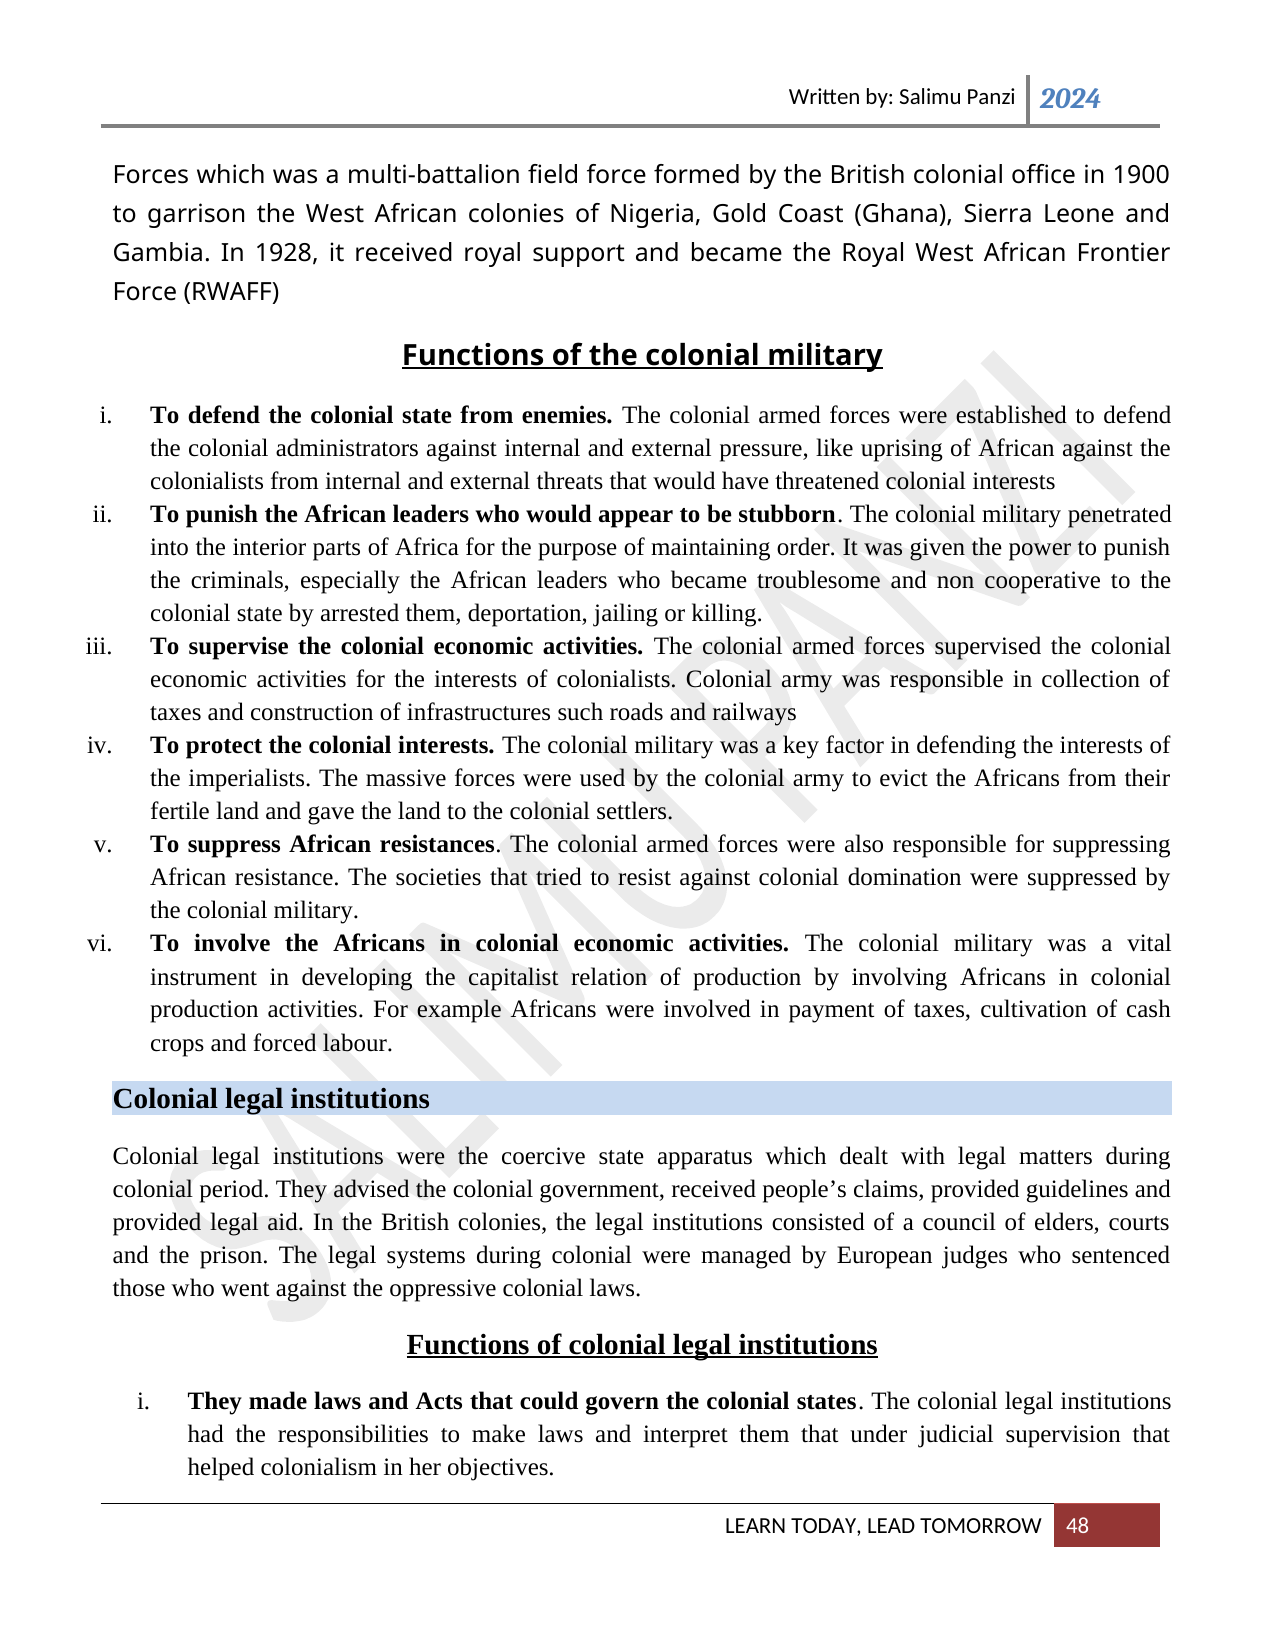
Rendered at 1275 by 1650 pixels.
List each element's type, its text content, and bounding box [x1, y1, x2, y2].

text Colonial legal institutions were the coercive state apparatus which dealt with legal matters during colonial period. They advised the colonial government, received people’s claims, provided guidelines and provided legal aid. In the British colonies, the legal institutions consisted of a council of elders, courts and the prison. The legal systems during colonial were managed by European judges who sentenced those who went against the oppressive colonial laws. [112, 1141, 1172, 1302]
list They made laws and Acts that could govern the colonial states. The colonial legal institutions had the responsibilities to make laws and interpret them that under judicial supervision that helped colonialism in her objectives. [150, 1386, 1172, 1481]
text Functions of the colonial military [112, 334, 1172, 373]
text Colonial legal institutions [112, 1081, 1172, 1115]
list To protect the colonial interests. The colonial military was a key factor in defending the interests of the imperialists. The massive forces were used by the colonial army to evict the Africans from their fertile land and gave the land to the colonial settlers. [112, 730, 1172, 825]
text Functions of colonial legal institutions [112, 1327, 1172, 1360]
list To suppress African resistances. The colonial armed forces were also responsible for suppressing African resistance. The societies that tried to resist against colonial domination were suppressed by the colonial military. [112, 829, 1172, 924]
list To supervise the colonial economic activities. The colonial armed forces supervised the colonial economic activities for the interests of colonialists. Colonial army was responsible in collection of taxes and construction of infrastructures such roads and railways [112, 631, 1172, 726]
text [112, 156, 1172, 308]
list To punish the African leaders who would appear to be stubborn. The colonial military penetrated into the interior parts of Africa for the purpose of maintaining order. It was given the power to punish the criminals, especially the African leaders who became troublesome and non cooperative to the colonial state by arrested them, deportation, jailing or killing. [112, 499, 1172, 627]
list To defend the colonial state from enemies. The colonial armed forces were established to defend the colonial administrators against internal and external pressure, like uprising of African against the colonialists from internal and external threats that would have threatened colonial interests [112, 400, 1172, 495]
list To involve the Africans in colonial economic activities. The colonial military was a vital instrument in developing the capitalist relation of production by involving Africans in colonial production activities. For example Africans were involved in payment of taxes, cultivation of cash crops and forced labour. [112, 928, 1172, 1056]
